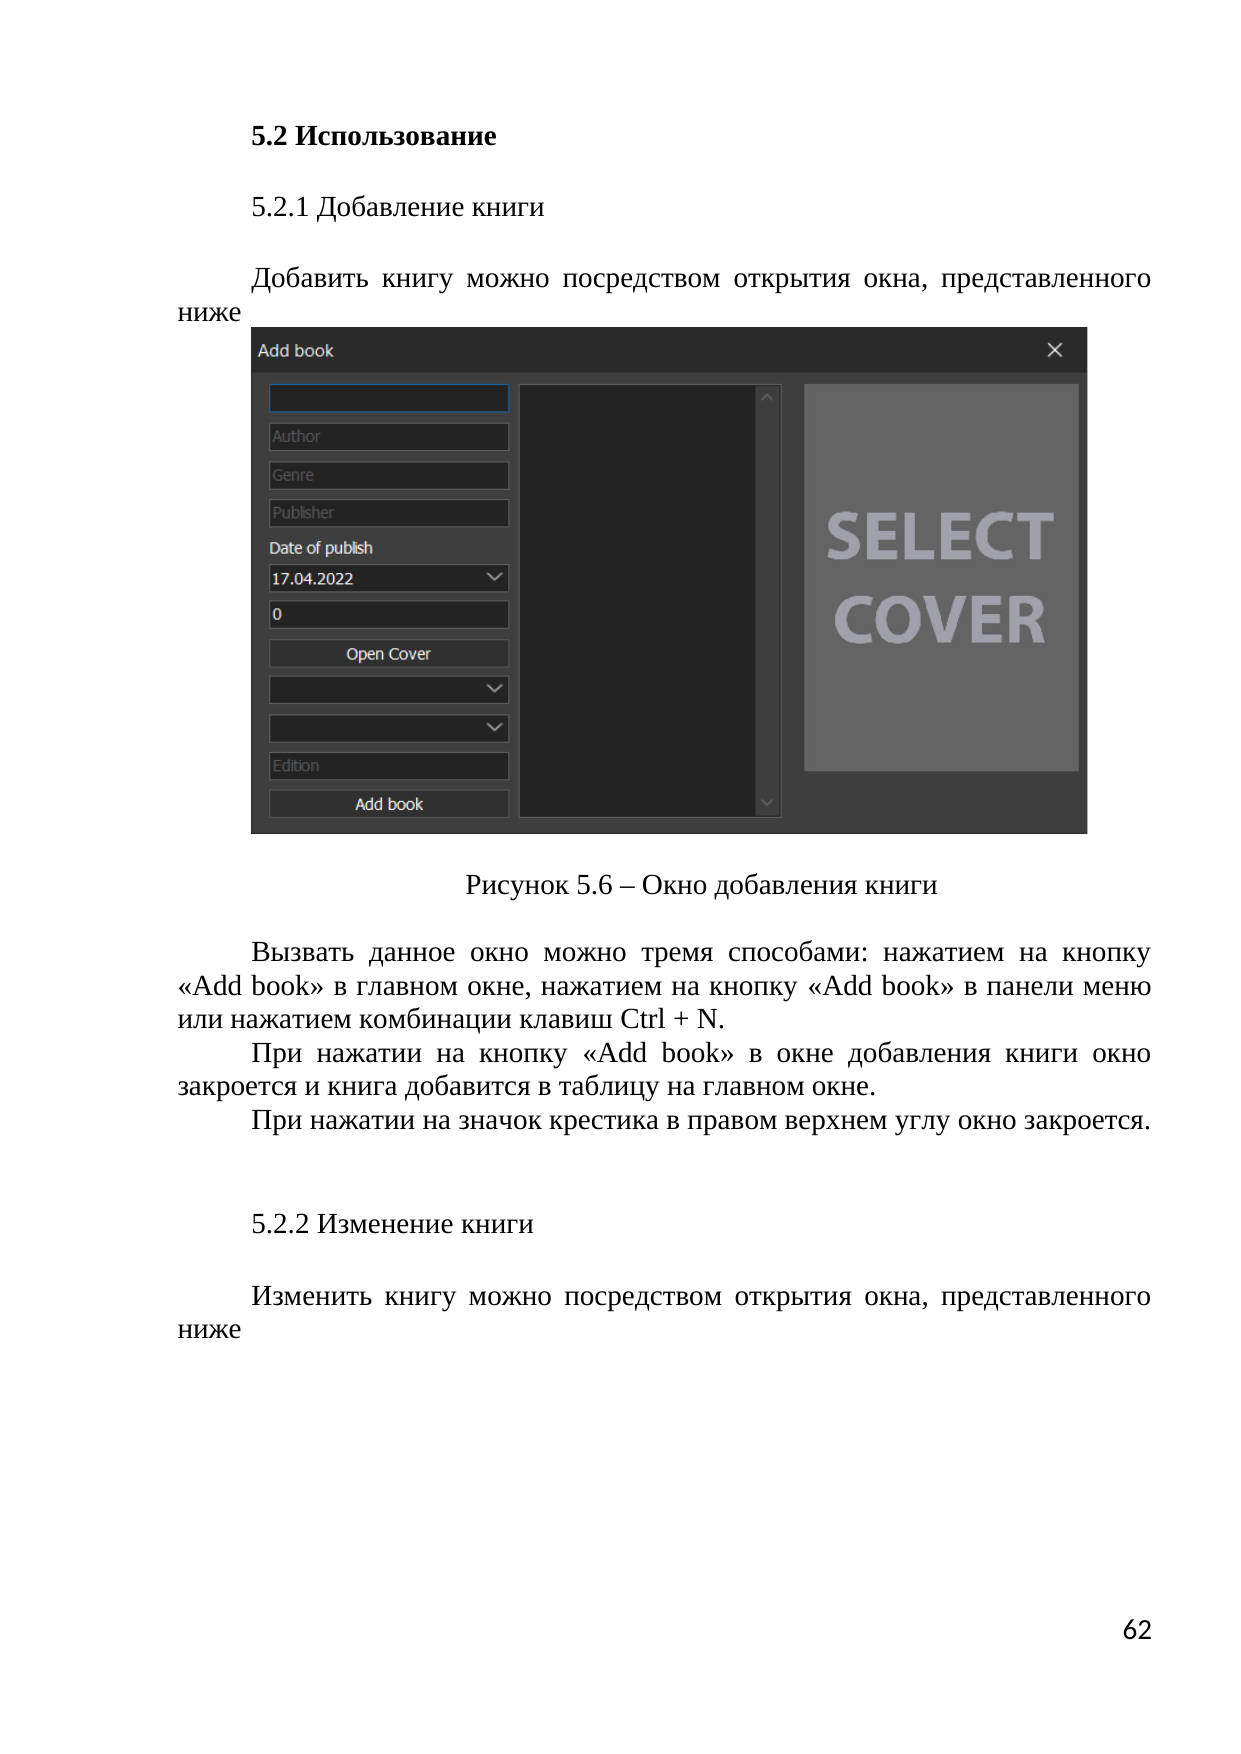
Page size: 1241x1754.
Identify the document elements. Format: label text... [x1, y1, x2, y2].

subtitle Использование [251, 118, 1152, 152]
subtitle Изменение книги [251, 1207, 1152, 1240]
text Добавить книгу можно посредством открытия окна, представленного ниже [177, 260, 1152, 327]
text Рисунок 5.6 – Окно добавления книги [177, 867, 1152, 901]
text Изменить книгу можно посредством открытия окна, представленного ниже [177, 1278, 1152, 1345]
text При нажатии на кнопку «Add book» в окне добавления книги окно закроется и книга добавится в таблицу на главном окне. [177, 1035, 1152, 1102]
text Вызвать данное окно можно тремя способами: нажатием на кнопку «Add book» в главном окне, нажатием на кнопку «Add book» в панели меню или нажатием комбинации клавиш Ctrl + N. [177, 934, 1152, 1035]
picture [251, 327, 1088, 834]
subtitle Добавление книги [251, 189, 1152, 223]
text При нажатии на значок крестика в правом верхнем углу окно закроется. [177, 1102, 1152, 1136]
